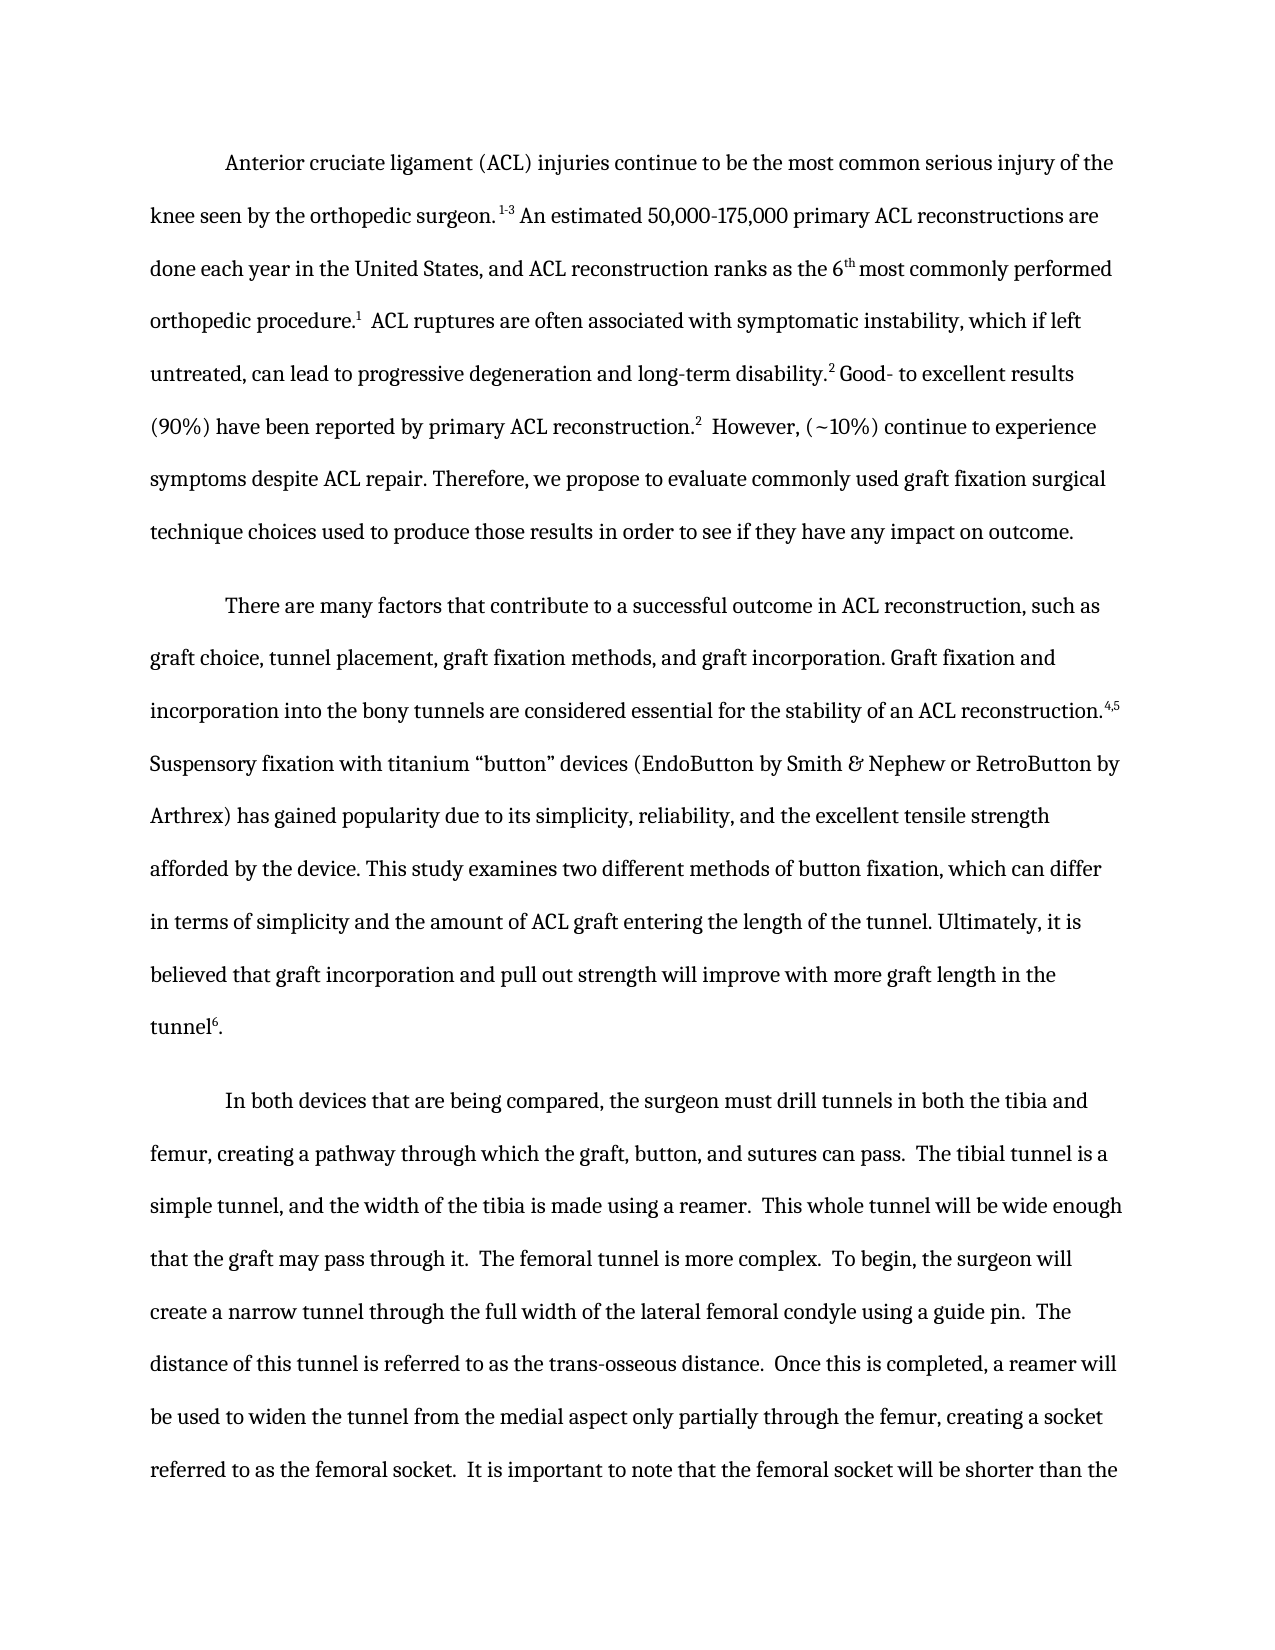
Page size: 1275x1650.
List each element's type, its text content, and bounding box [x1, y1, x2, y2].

text There are many factors that contribute to a successful outcome in ACL reconstruction, such as graft choice, tunnel placement, graft fixation methods, and graft incorporation. Graft fixation and incorporation into the bony tunnels are considered essential for the stability of an ACL reconstruction.4,5 Suspensory fixation with titanium “button” devices (EndoButton by Smith & Nephew or RetroButton by Arthrex) has gained popularity due to its simplicity, reliability, and the excellent tensile strength afforded by the device. This study examines two different methods of button fixation, which can differ in terms of simplicity and the amount of ACL graft entering the length of the tunnel. Ultimately, it is believed that graft incorporation and pull out strength will improve with more graft length in the tunnel6. [150, 592, 1125, 1041]
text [150, 1088, 1125, 1483]
text Anterior cruciate ligament (ACL) injuries continue to be the most common serious injury of the knee seen by the orthopedic surgeon. 1-3 An estimated 50,000-175,000 primary ACL reconstructions are done each year in the United States, and ACL reconstruction ranks as the 6th most commonly performed orthopedic procedure.1 ACL ruptures are often associated with symptomatic instability, which if left untreated, can lead to progressive degeneration and long-term disability.2 Good- to excellent results (90%) have been reported by primary ACL reconstruction.2 However, (~10%) continue to experience symptoms despite ACL repair. Therefore, we propose to evaluate commonly used graft fixation surgical technique choices used to produce those results in order to see if they have any impact on outcome. [150, 150, 1125, 545]
